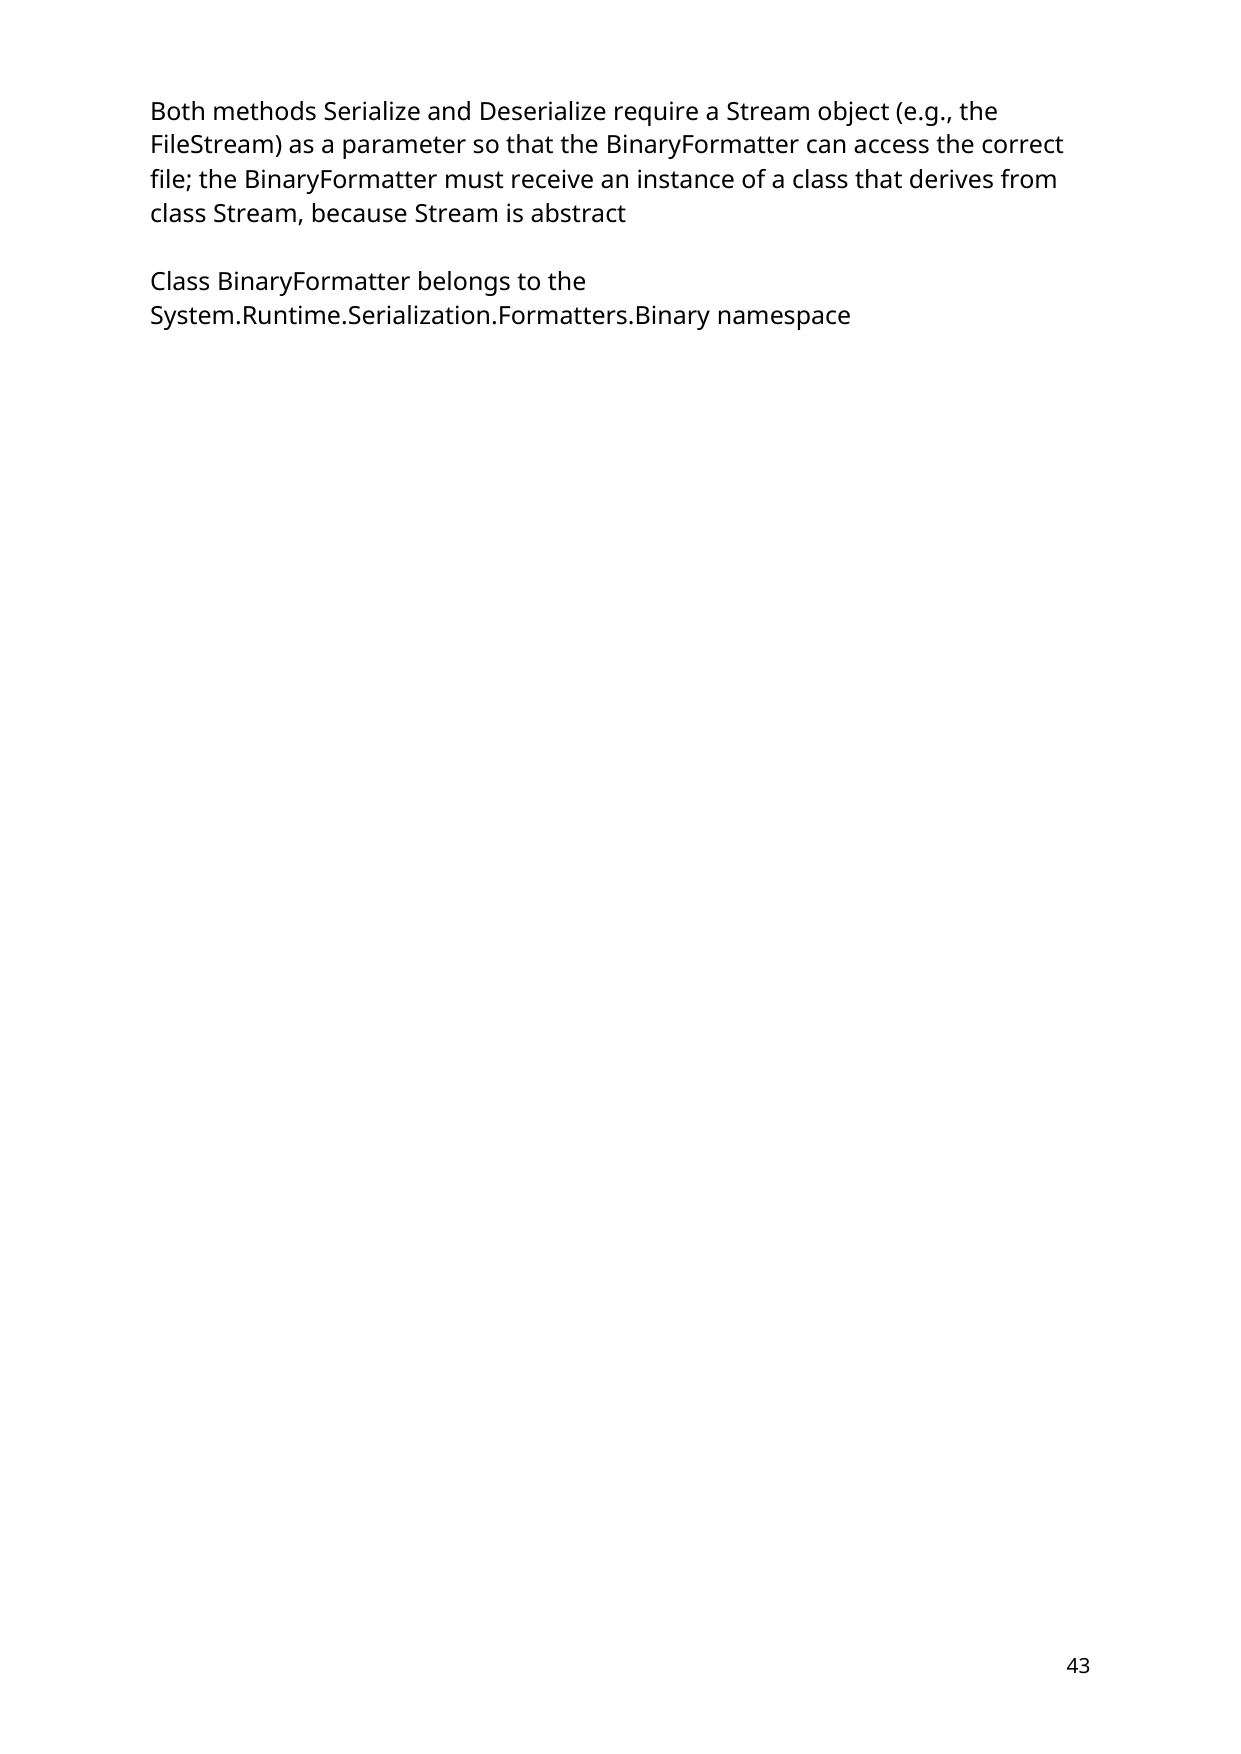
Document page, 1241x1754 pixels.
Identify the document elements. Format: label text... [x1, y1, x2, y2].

text Class BinaryFormatter belongs to the System.Runtime.Serialization.Formatters.Binary namespace [150, 263, 1090, 332]
text Both methods Serialize and Deserialize require a Stream object (e.g., the FileStream) as a parameter so that the BinaryFormatter can access the correct file; the BinaryFormatter must receive an instance of a class that derives from class Stream, because Stream is abstract [150, 93, 1090, 229]
